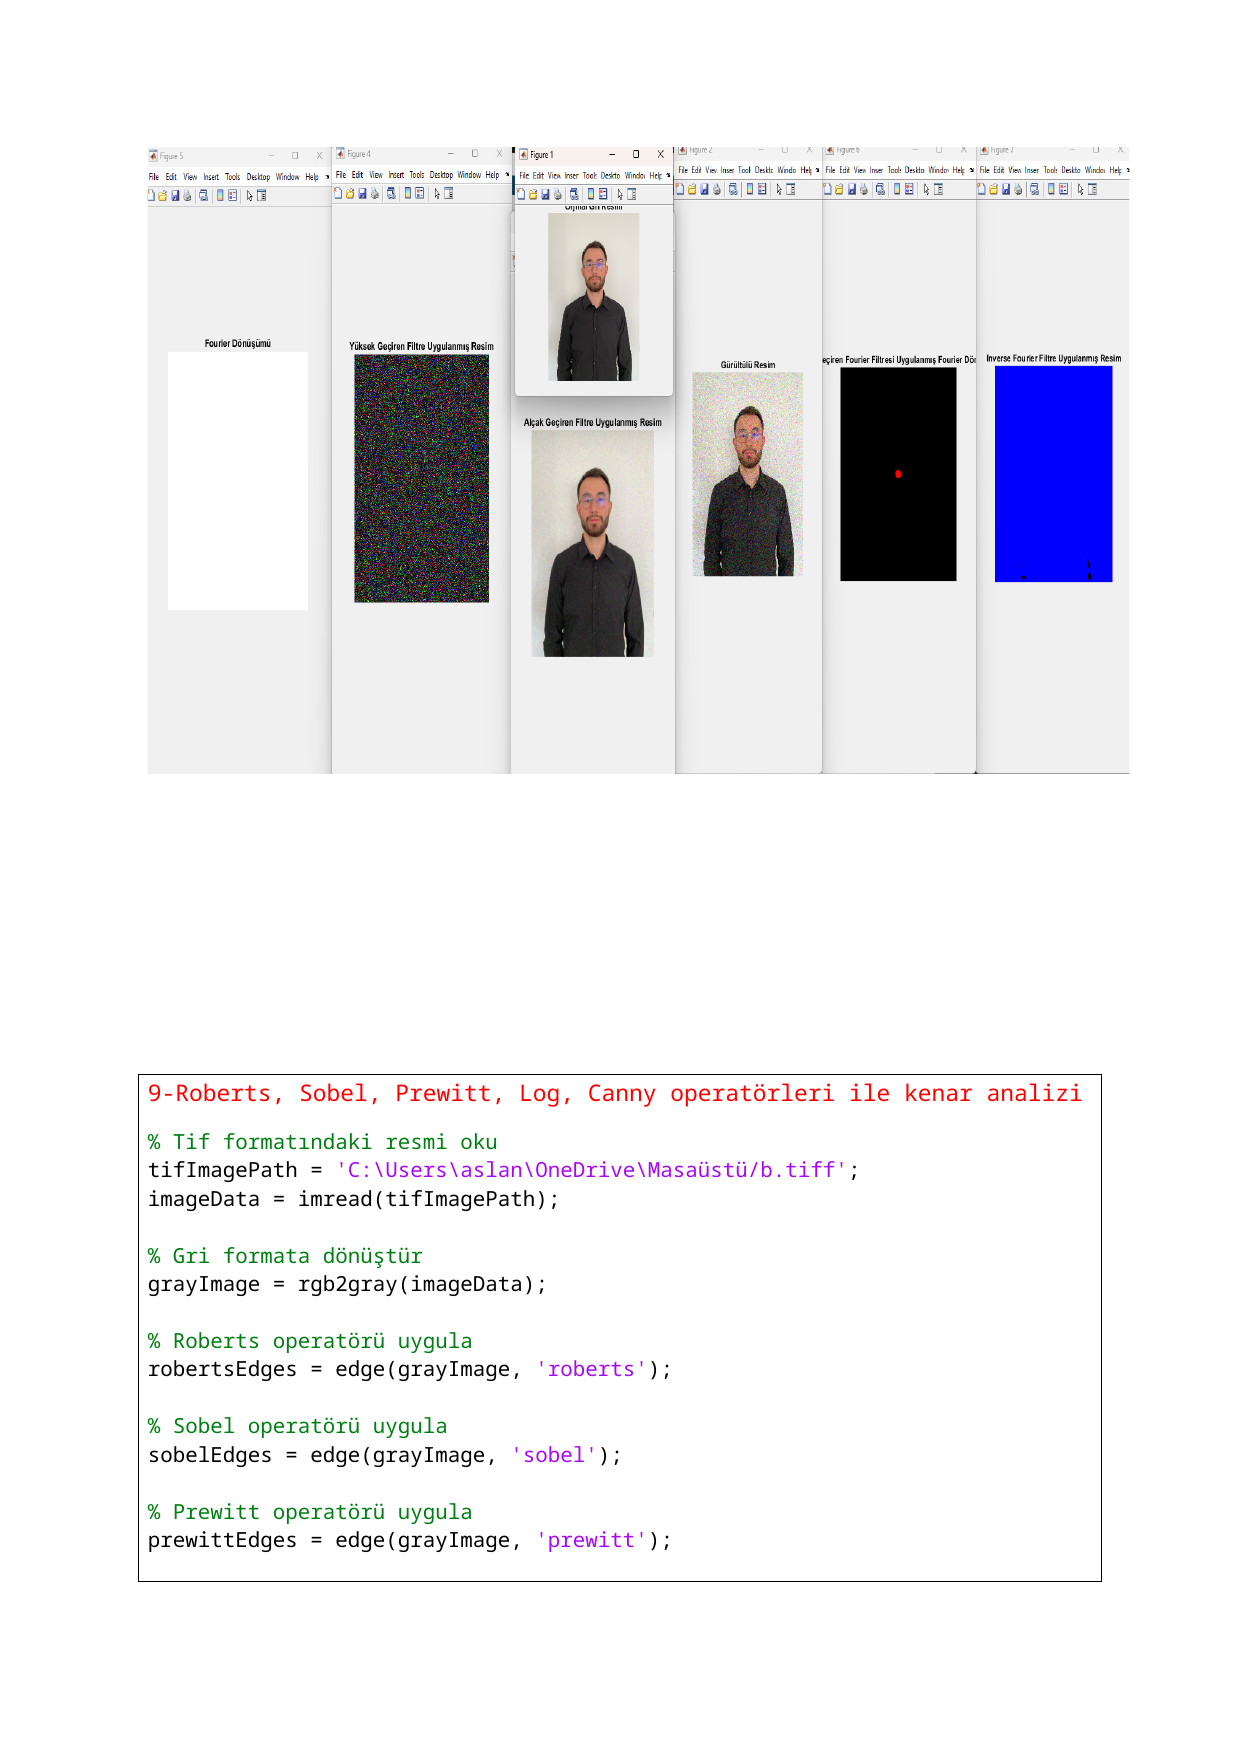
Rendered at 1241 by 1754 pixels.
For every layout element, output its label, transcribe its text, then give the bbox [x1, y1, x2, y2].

text % Sobel operatörü uygula [148, 1411, 1093, 1440]
text robertsEdges = edge(grayImage, 'roberts'); [148, 1354, 1093, 1383]
text grayImage = rgb2gray(imageData); [148, 1269, 1093, 1298]
text 9-Roberts, Sobel, Prewitt, Log, Canny operatörleri ile kenar analizi [139, 1075, 1101, 1108]
text prewittEdges = edge(grayImage, 'prewitt'); [148, 1525, 1093, 1554]
text % Prewitt operatörü uygula [148, 1497, 1093, 1525]
text sobelEdges = edge(grayImage, 'sobel'); [148, 1440, 1093, 1468]
text tifImagePath = 'C:\Users\aslan\OneDrive\Masaüstü/b.tiff'; [148, 1156, 1093, 1184]
text % Gri formata dönüştür [148, 1241, 1093, 1269]
text % Tif formatındaki resmi oku [139, 1124, 1101, 1156]
text imageData = imread(tifImagePath); [148, 1184, 1093, 1212]
picture [147, 147, 1130, 774]
text % Roberts operatörü uygula [148, 1326, 1093, 1354]
